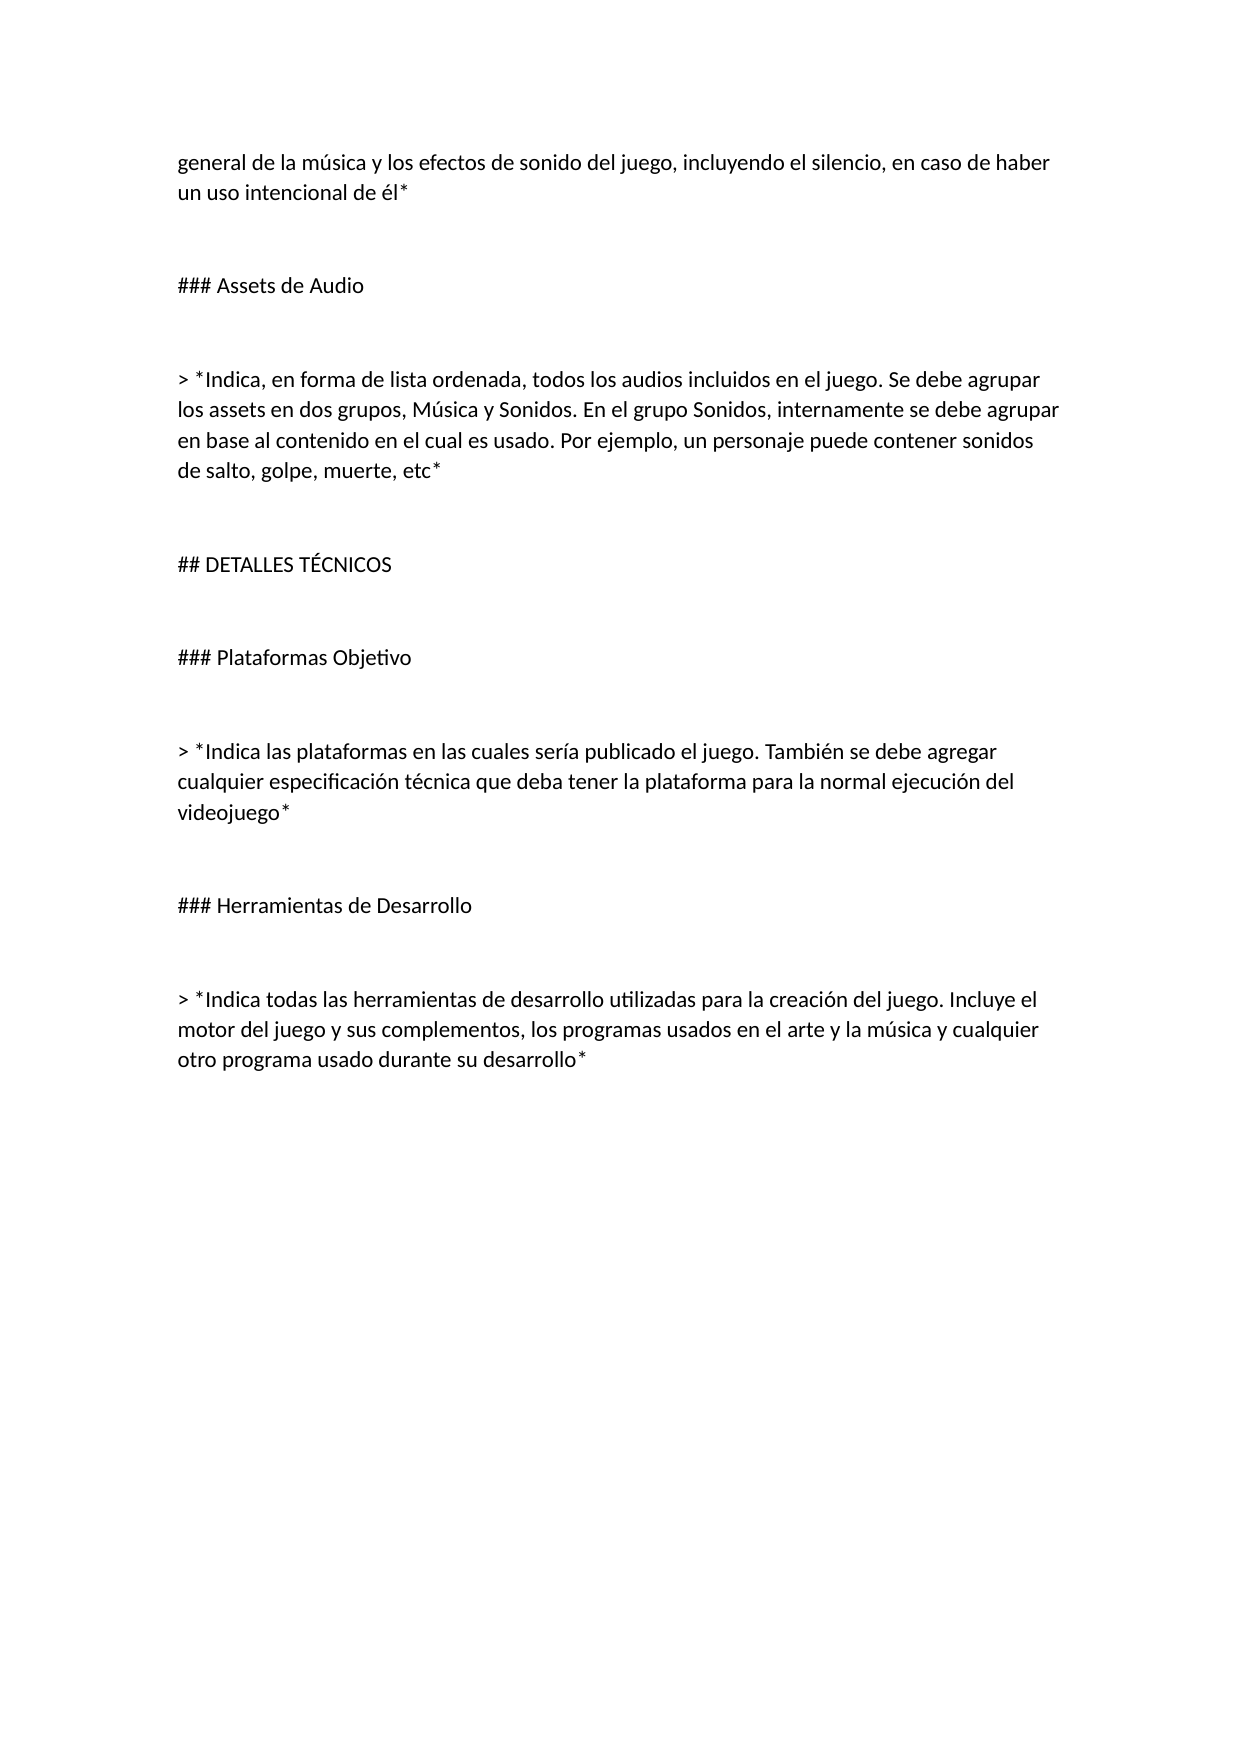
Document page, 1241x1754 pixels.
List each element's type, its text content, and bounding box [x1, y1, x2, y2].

text > *Indica todas las herramientas de desarrollo utilizadas para la creación del juego. Incluye el motor del juego y sus complementos, los programas usados en el arte y la música y cualquier otro programa usado durante su desarrollo* [177, 985, 1063, 1073]
text ### Assets de Audio [177, 272, 1063, 299]
text ### Plataformas Objetivo [177, 643, 1063, 671]
text > *Indica, en forma de lista ordenada, todos los audios incluidos en el juego. Se debe agrupar los assets en dos grupos, Música y Sonidos. En el grupo Sonidos, internamente se debe agrupar en base al contenido en el cual es usado. Por ejemplo, un personaje puede contener sonidos de salto, golpe, muerte, etc* [177, 365, 1063, 484]
text ## DETALLES TÉCNICOS [177, 550, 1063, 578]
text ### Herramientas de Desarrollo [177, 891, 1063, 919]
text > *Indica las plataformas en las cuales sería publicado el juego. También se debe agregar cualquier especificación técnica que deba tener la plataforma para la normal ejecución del videojuego* [177, 737, 1063, 826]
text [177, 148, 1063, 206]
